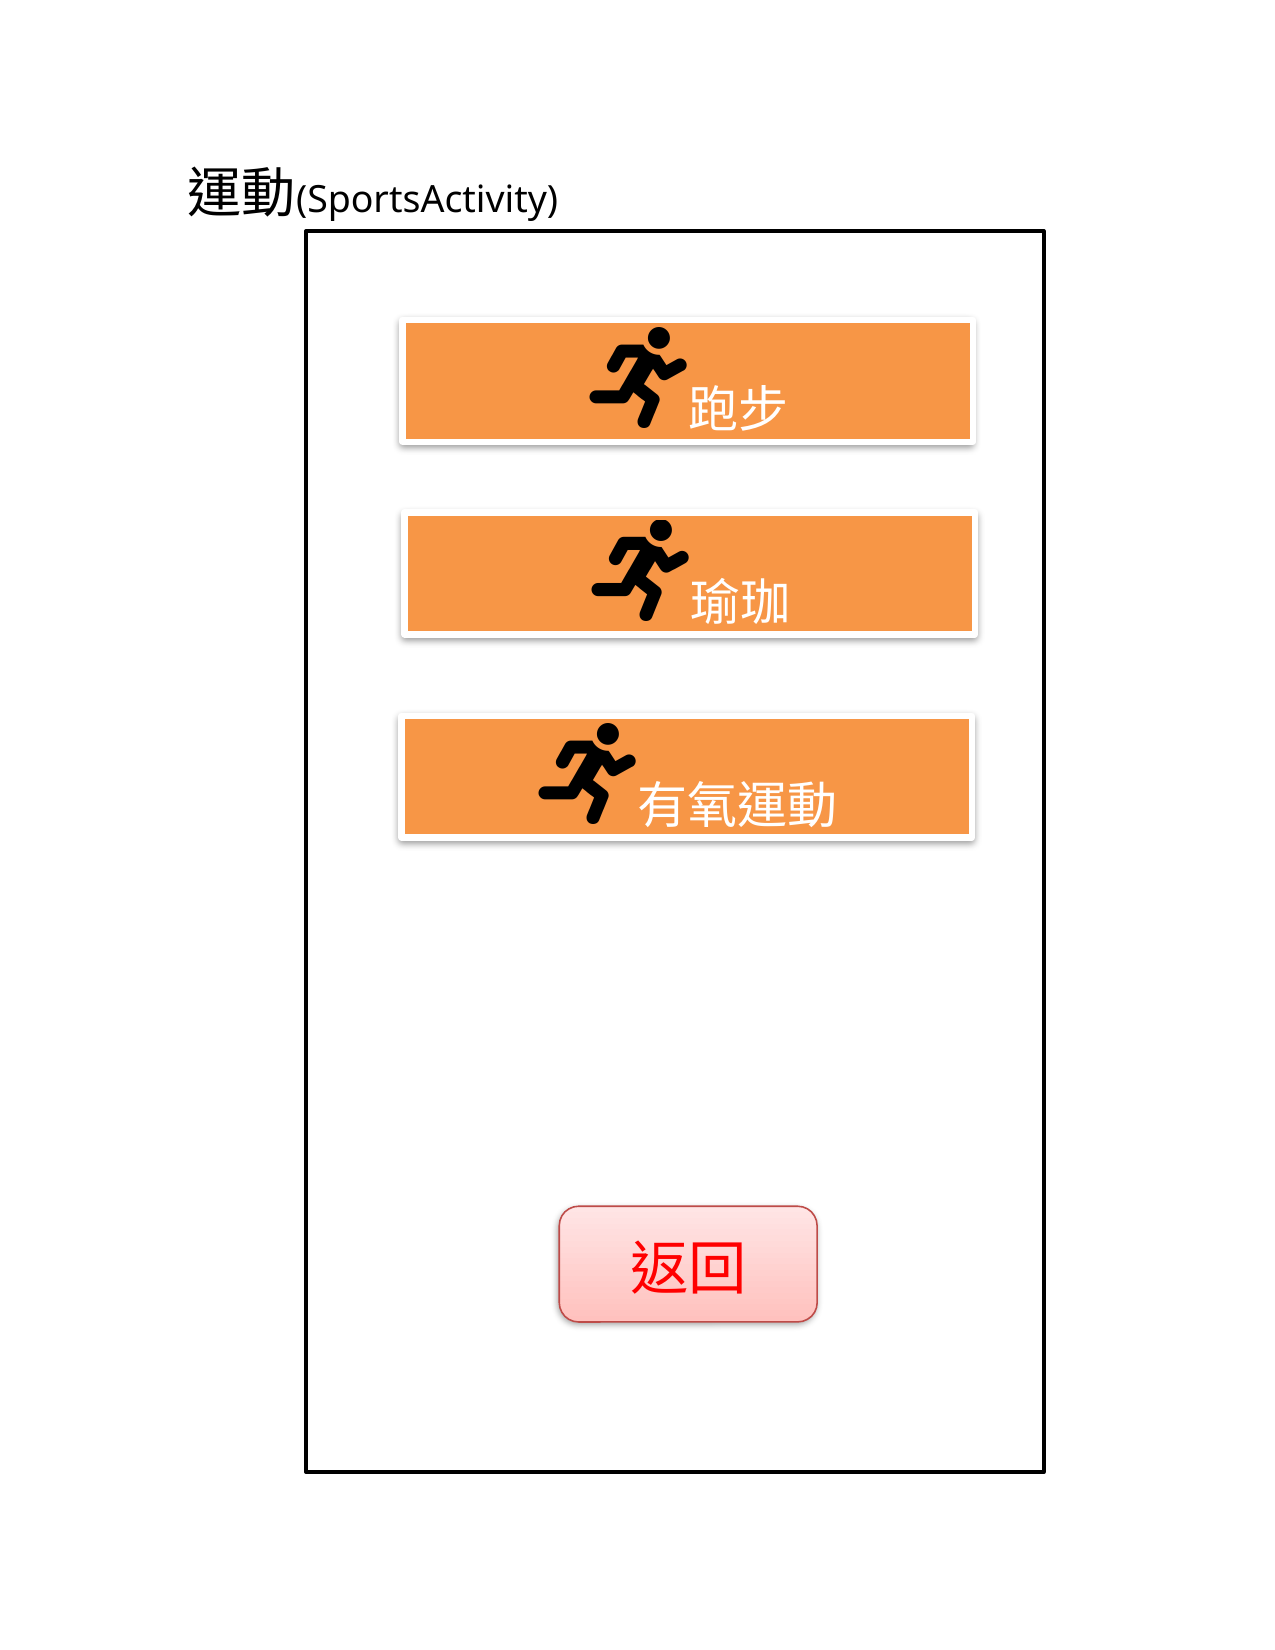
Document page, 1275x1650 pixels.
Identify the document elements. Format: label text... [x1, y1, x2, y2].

picture [587, 327, 688, 428]
picture [536, 723, 638, 824]
text 運動(SportsActivity) [187, 150, 1087, 228]
picture [589, 520, 691, 621]
